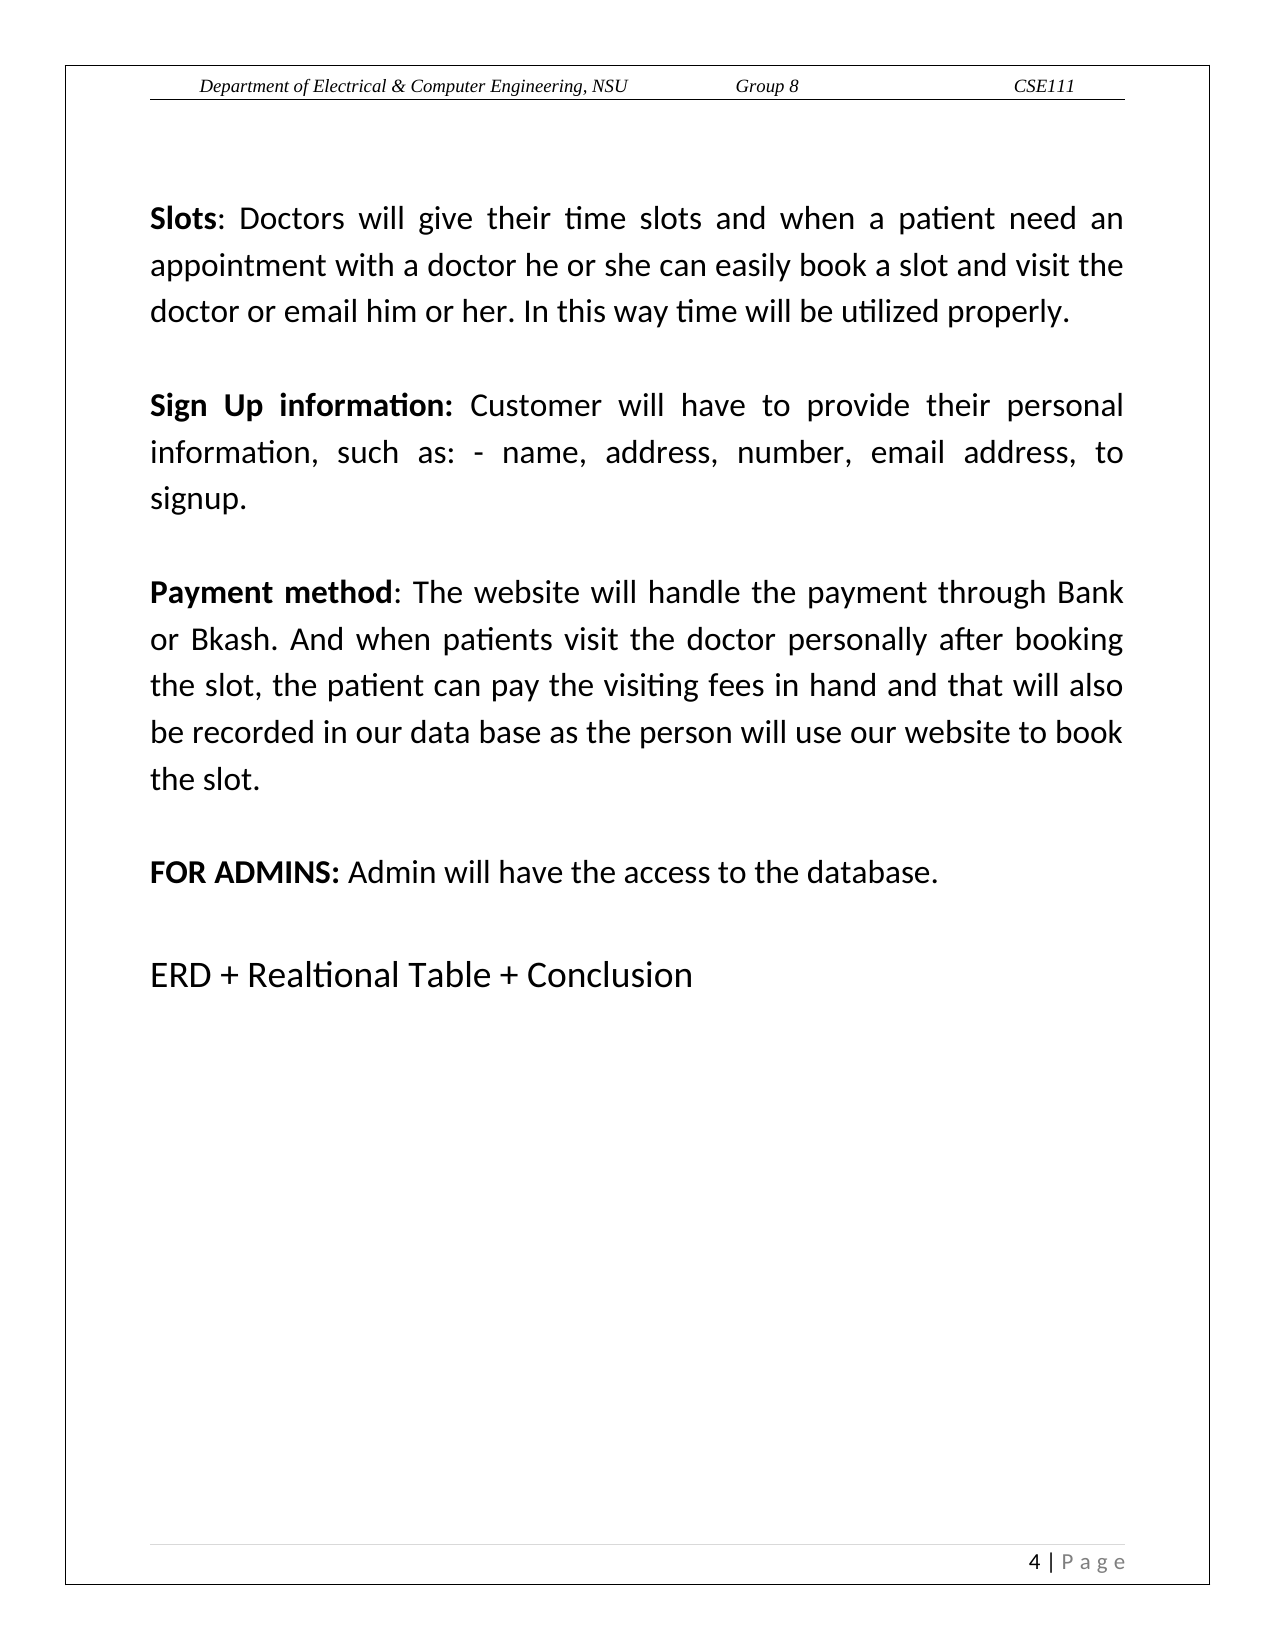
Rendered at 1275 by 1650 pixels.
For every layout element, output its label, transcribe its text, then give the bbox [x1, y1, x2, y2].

text FOR ADMINS: Admin will have the access to the database. [150, 852, 1125, 892]
text Slots: Doctors will give their time slots and when a patient need an appointment with a doctor he or she can easily book a slot and visit the doctor or email him or her. In this way time will be utilized properly. [150, 197, 1125, 331]
text ERD + Realtional Table + Conclusion [150, 951, 1125, 997]
text Sign Up information: Customer will have to provide their personal information, such as: - name, address, number, email address, to signup. Payment method: The website will handle the payment through Bank or Bkash. And when patients visit the doctor personally after booking the slot, the patient can pay the visiting fees in hand and that will also be recorded in our data base as the person will use our website to book the slot. [150, 384, 1125, 799]
